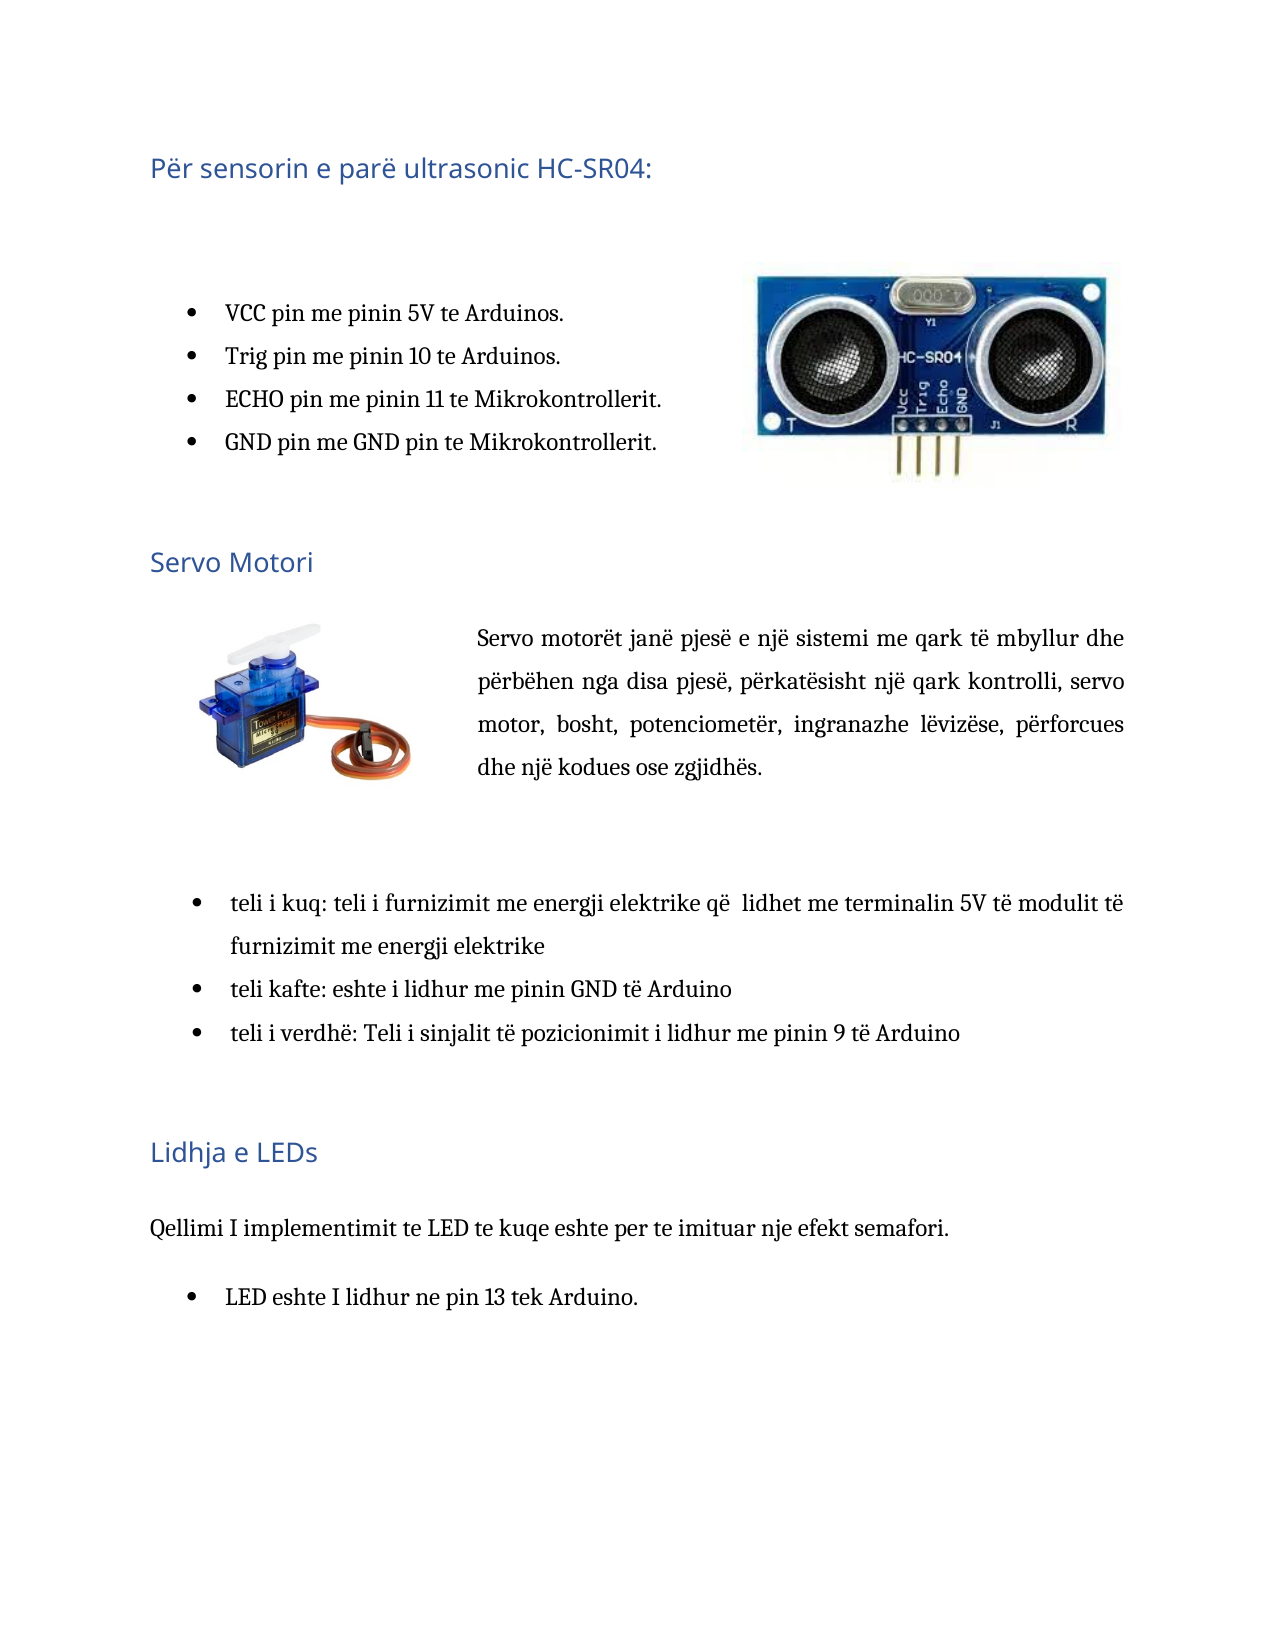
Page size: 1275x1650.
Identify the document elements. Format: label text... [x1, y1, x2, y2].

list teli i kuq: teli i furnizimit me energji elektrike që lidhet me terminalin 5V të modulit të furnizimit me energji elektrike [193, 889, 1125, 961]
subtitle Servo Motori [150, 543, 1125, 580]
list Trig pin me pinin 10 te Arduinos. [187, 342, 742, 370]
list teli kafte: eshte i lidhur me pinin GND të Arduino [193, 975, 1125, 1004]
list teli i verdhë: Teli i sinjalit të pozicionimit i lidhur me pinin 9 të Arduino [193, 1018, 1125, 1047]
list GND pin me GND pin te Mikrokontrollerit. [187, 428, 742, 457]
picture [742, 262, 1125, 489]
subtitle Lidhja e LEDs [150, 1134, 1125, 1171]
text Qellimi I implementimit te LED te kuqe eshte per te imituar nje efekt semafori. [150, 1214, 1125, 1243]
picture [150, 588, 459, 813]
subtitle Për sensorin e parë ultrasonic HC-SR04: [150, 150, 1125, 187]
list LED eshte I lidhur ne pin 13 tek Arduino. [187, 1282, 1125, 1311]
text Servo motorët janë pjesë e një sistemi me qark të mbyllur dhe përbëhen nga disa pjesë, përkatësisht një qark kontrolli, servo motor, bosht, potenciometër, ingranazhe lëvizëse, përforcues dhe një kodues ose zgjidhës. [459, 623, 1125, 782]
list ECHO pin me pinin 11 te Mikrokontrollerit. [187, 385, 742, 413]
list VCC pin me pinin 5V te Arduinos. [187, 298, 742, 327]
